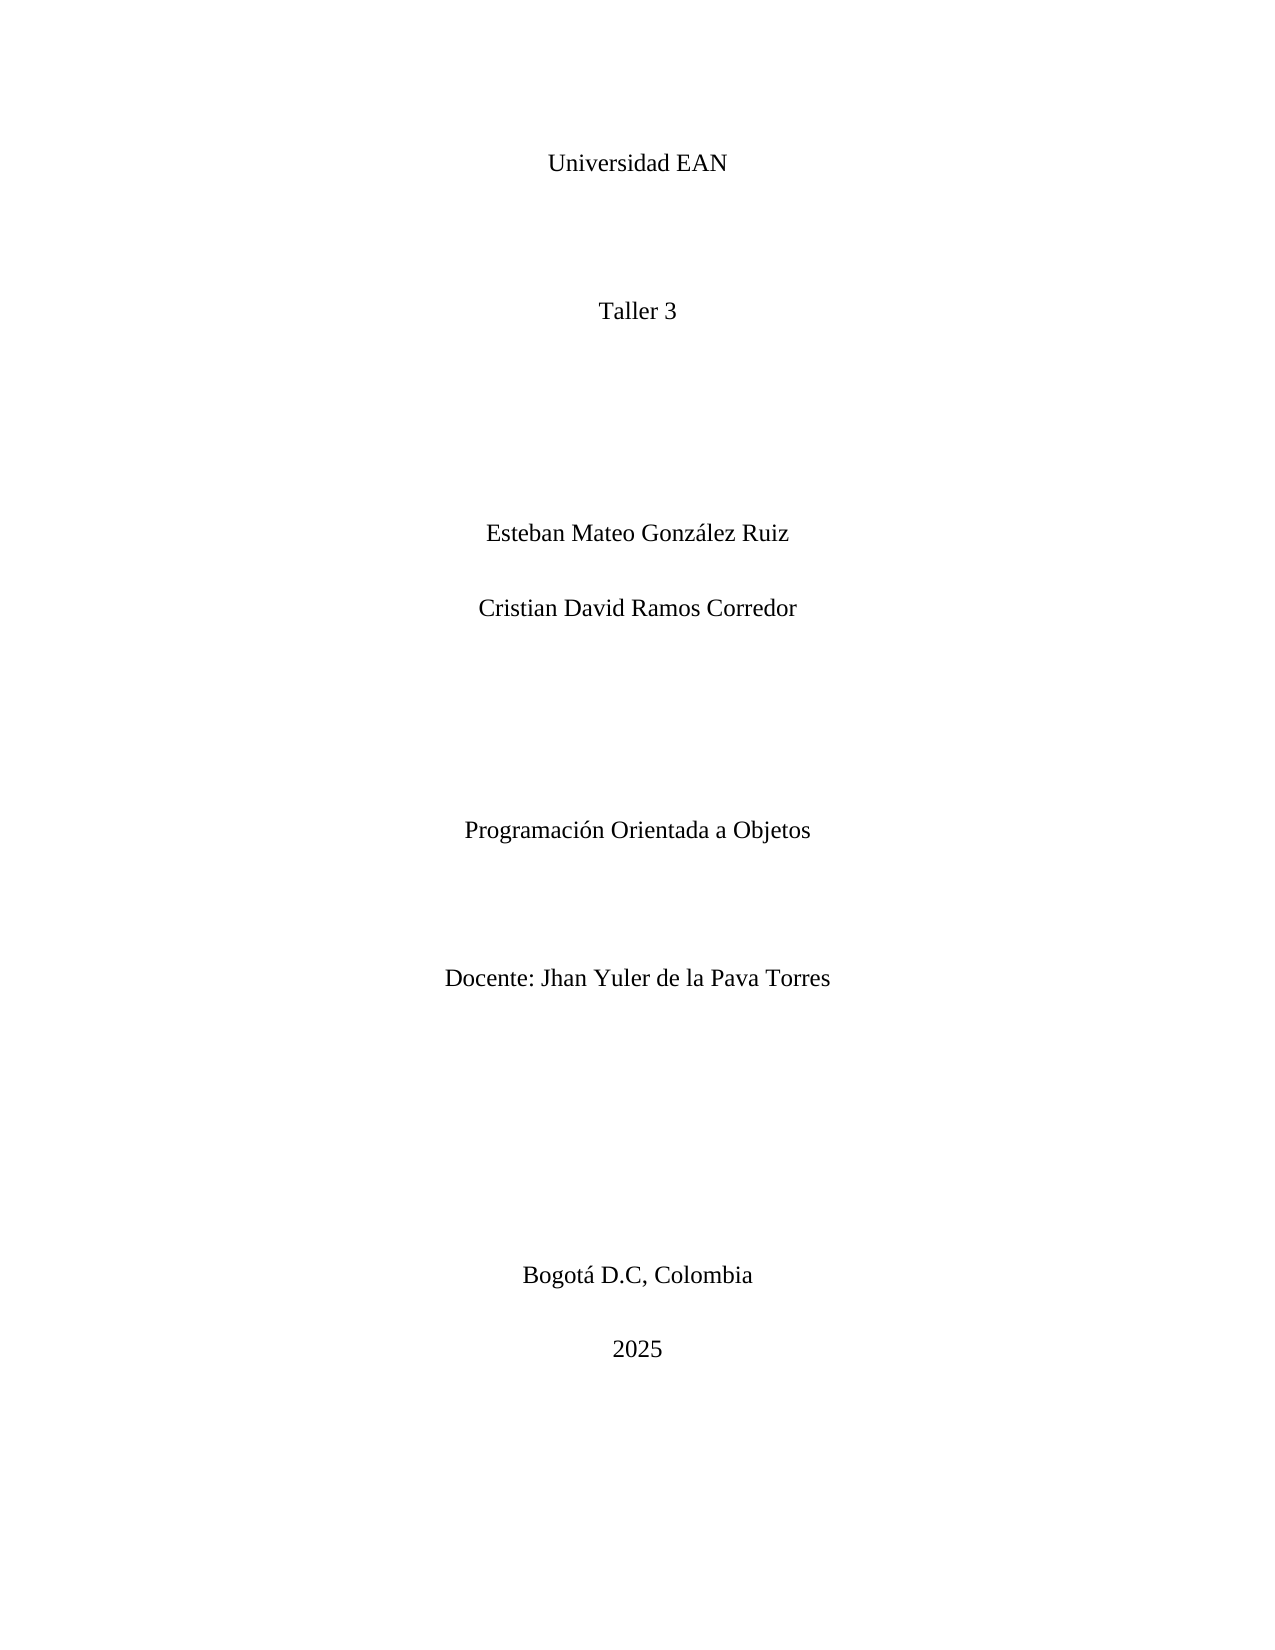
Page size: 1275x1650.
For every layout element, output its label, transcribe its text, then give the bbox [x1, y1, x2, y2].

text Cristian David Ramos Corredor [177, 593, 1098, 621]
text Docente: Jhan Yuler de la Pava Torres [177, 963, 1098, 992]
text 2025 [177, 1334, 1098, 1363]
text Universidad EAN [177, 148, 1098, 176]
text Taller 3 [177, 296, 1098, 325]
text Programación Orientada a Objetos [177, 815, 1098, 844]
text Esteban Mateo González Ruiz [177, 518, 1098, 547]
text Bogotá D.C, Colombia [177, 1260, 1098, 1289]
